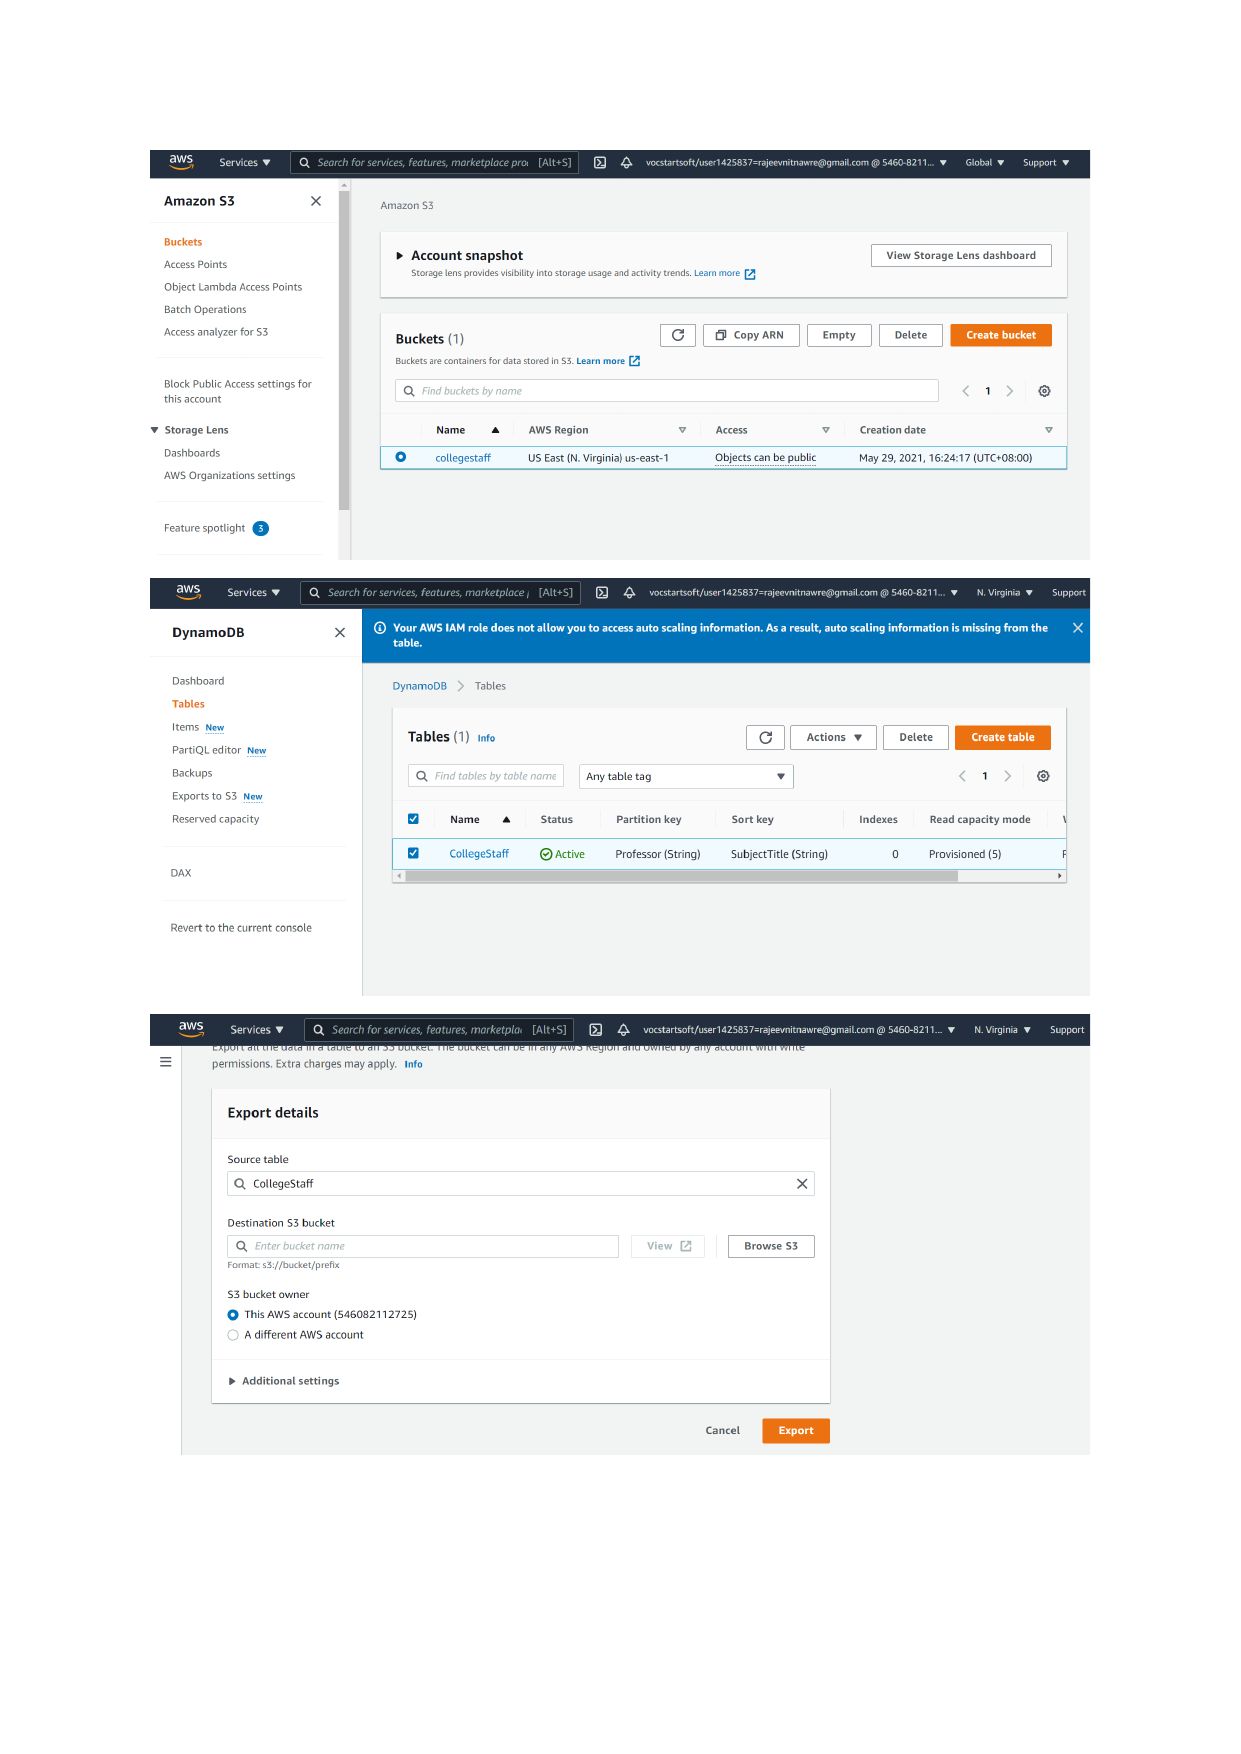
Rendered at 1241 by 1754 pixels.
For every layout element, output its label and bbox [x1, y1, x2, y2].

picture [150, 1014, 1091, 1455]
picture [150, 150, 1091, 560]
picture [150, 578, 1091, 996]
